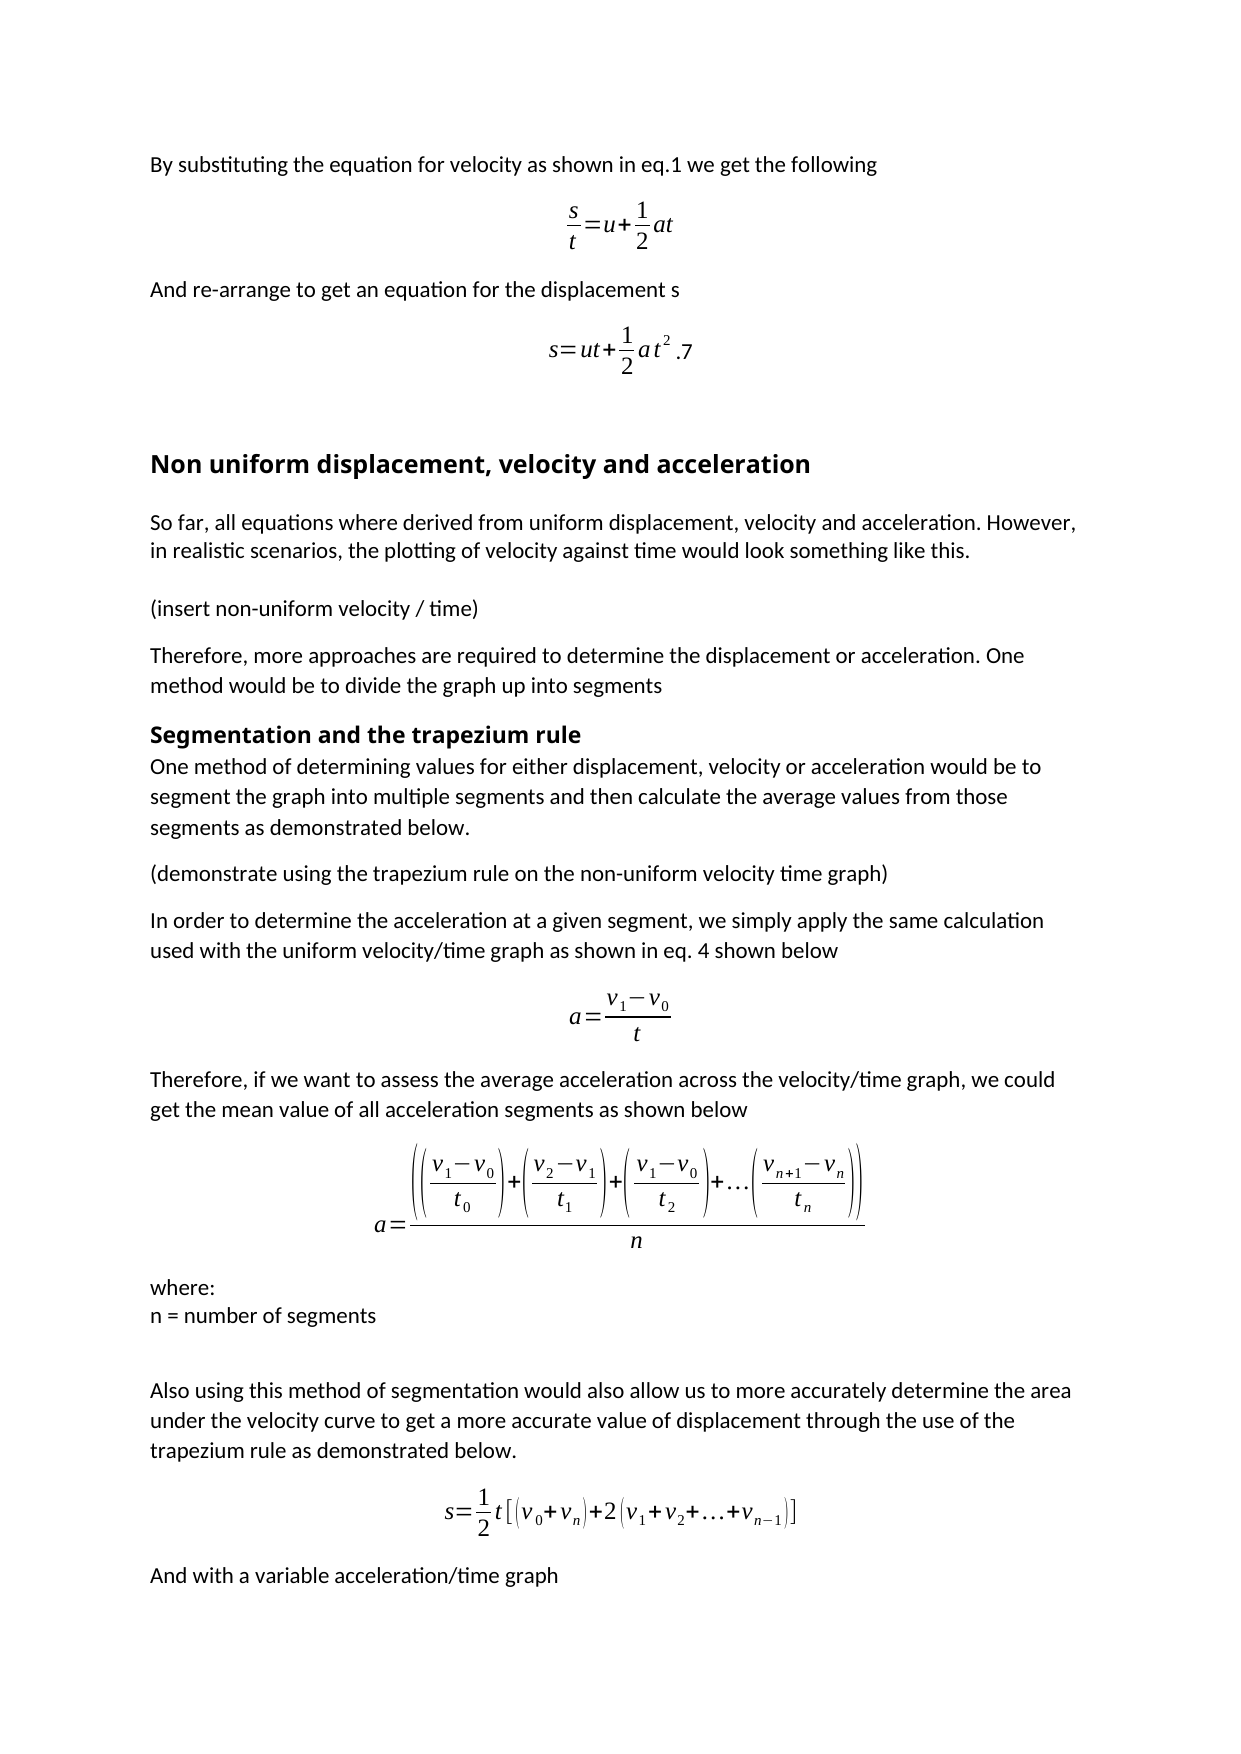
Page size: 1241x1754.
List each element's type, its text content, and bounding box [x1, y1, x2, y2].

text (demonstrate using the trapezium rule on the non-uniform velocity time graph) [150, 859, 1090, 888]
text In order to determine the acceleration at a given segment, we simply apply the same calculation used with the uniform velocity/time graph as shown in eq. 4 shown below [150, 906, 1090, 965]
text And re-arrange to get an equation for the displacement s [150, 275, 1090, 303]
text Therefore, more approaches are required to determine the displacement or acceleration. One method would be to divide the graph up into segments [150, 641, 1090, 700]
text .7 [150, 322, 1090, 381]
text (insert non-uniform velocity / time) [150, 564, 1090, 623]
subtitle Segmentation and the trapezium rule [150, 718, 1090, 750]
text where: [150, 1273, 1090, 1301]
text Also using this method of segmentation would also allow us to more accurately determine the area under the velocity curve to get a more accurate value of displacement through the use of the trapezium rule as demonstrated below. [150, 1376, 1090, 1464]
text n = number of segments [150, 1301, 1090, 1329]
text Therefore, if we want to assess the average acceleration across the velocity/time graph, we could get the mean value of all acceleration segments as shown below [150, 1065, 1090, 1123]
text Non uniform displacement, velocity and acceleration So far, all equations where derived from uniform displacement, velocity and acceleration. However, in realistic scenarios, the plotting of velocity against time would look something like this. [150, 446, 1090, 564]
text By substituting the equation for velocity as shown in eq.1 we get the following [150, 150, 1090, 178]
text One method of determining values for either displacement, velocity or acceleration would be to segment the graph into multiple segments and then calculate the average values from those segments as demonstrated below. [150, 752, 1090, 841]
text And with a variable acceleration/time graph [150, 1561, 1090, 1589]
